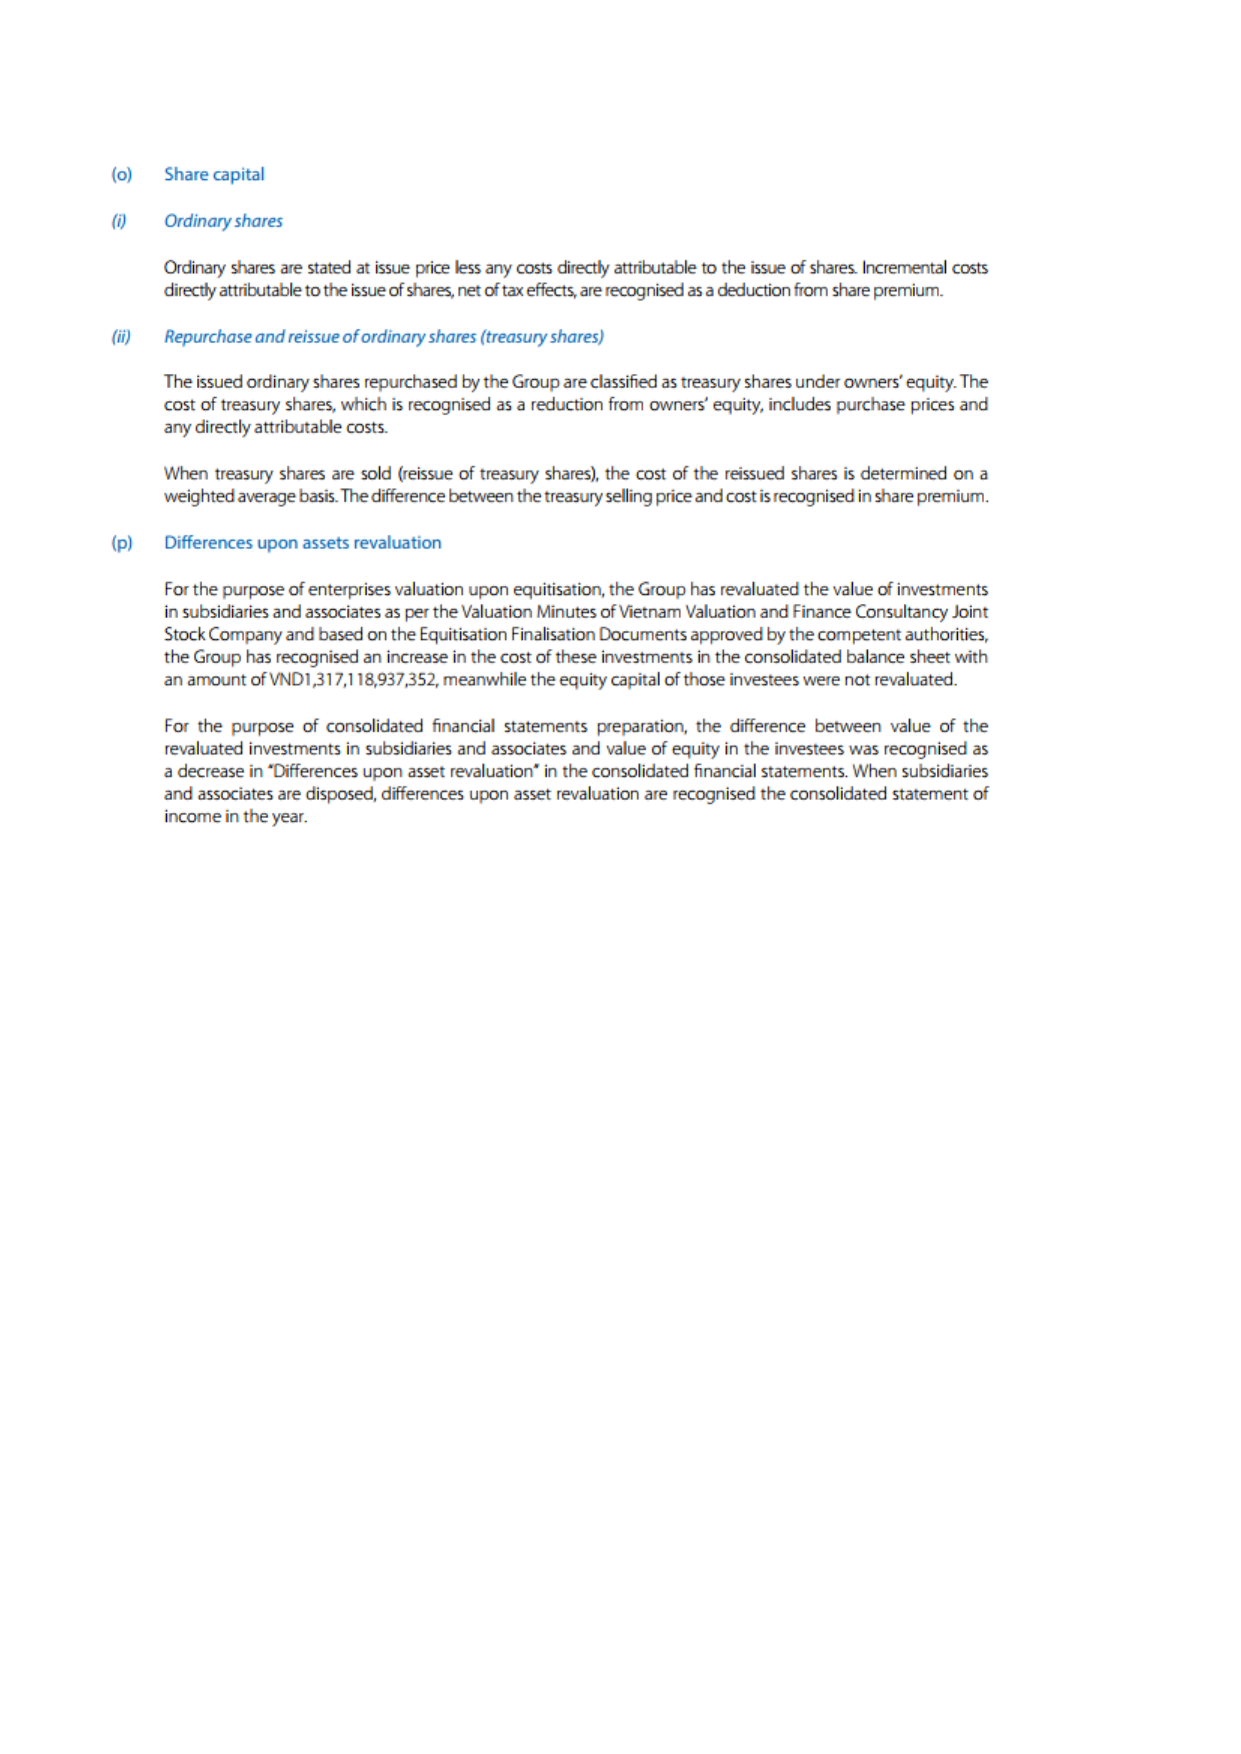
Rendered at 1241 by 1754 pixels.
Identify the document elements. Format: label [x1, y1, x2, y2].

picture [91, 150, 1032, 842]
